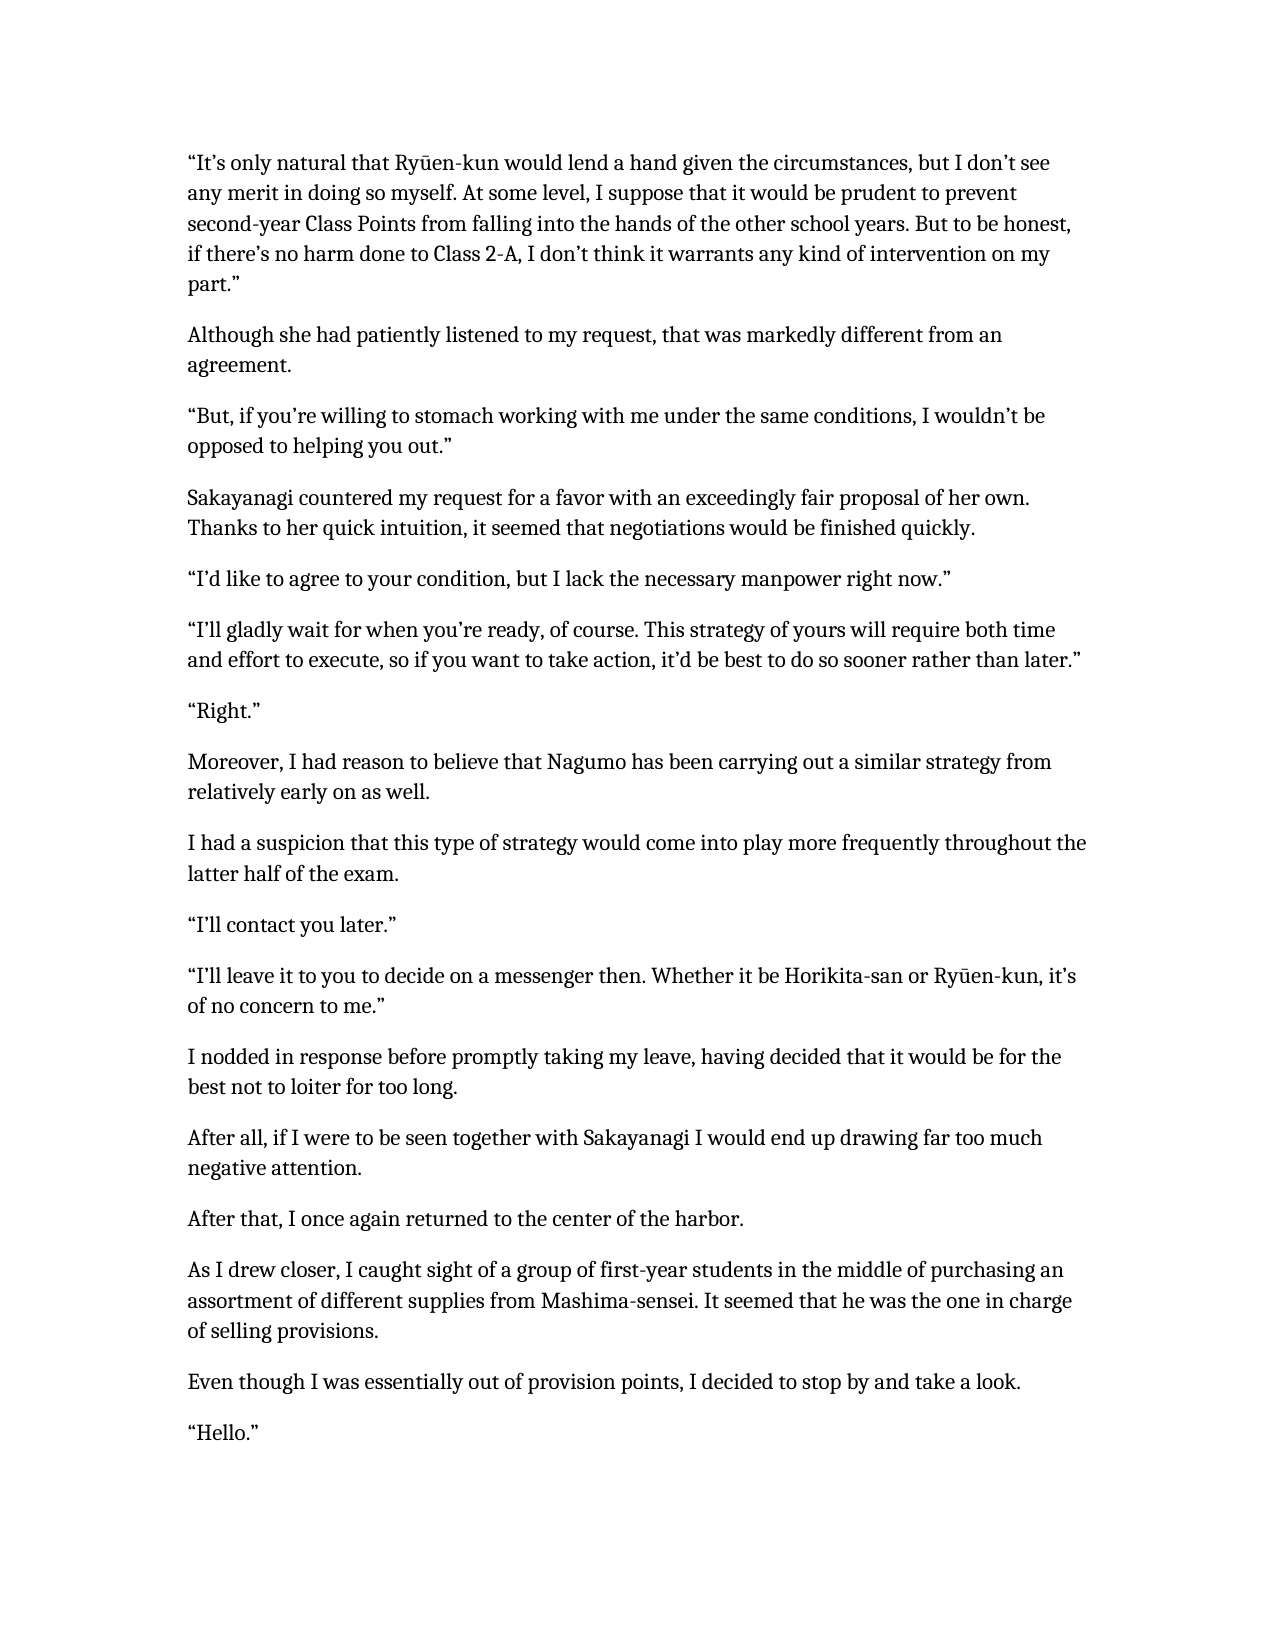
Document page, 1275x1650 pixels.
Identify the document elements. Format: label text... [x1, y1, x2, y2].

text Sakayanagi countered my request for a favor with an exceedingly fair proposal of her own. Thanks to her quick intuition, it seemed that negotiations would be finished quickly. [187, 484, 1087, 541]
text I had a suspicion that this type of strategy would come into play more frequently throughout the latter half of the exam. [187, 830, 1087, 887]
text Moreover, I had reason to believe that Nagumo has been carrying out a similar strategy from relatively early on as well. [187, 749, 1087, 806]
text As I drew closer, I caught sight of a group of first-year students in the middle of purchasing an assortment of different supplies from Mashima-sensei. It seemed that he was the one in charge of selling provisions. [187, 1257, 1087, 1344]
text I nodded in response before promptly taking my leave, having decided that it would be for the best not to loiter for too long. [187, 1044, 1087, 1100]
text “But, if you’re willing to stomach working with me under the same conditions, I wouldn’t be opposed to helping you out.” [187, 403, 1087, 460]
text After that, I once again returned to the center of the harbor. [187, 1206, 1087, 1233]
text “Right.” [187, 698, 1087, 724]
text “I’ll gladly wait for when you’re ready, of course. This strategy of yours will require both time and effort to execute, so if you want to take action, it’d be best to do so sooner rather than later.” [187, 617, 1087, 673]
text “Hello.” [187, 1420, 1087, 1446]
text “It’s only natural that Ryūen-kun would lend a hand given the circumstances, but I don’t see any merit in doing so myself. At some level, I suppose that it would be prudent to prevent second-year Class Points from falling into the hands of the other school years. But to be honest, if there’s no harm done to Class 2-A, I don’t think it warrants any kind of intervention on my part.” [187, 150, 1087, 297]
text “I’d like to agree to your condition, but I lack the necessary manpower right now.” [187, 566, 1087, 592]
text “I’ll leave it to you to decide on a messenger then. Whether it be Horikita-san or Ryūen-kun, it’s of no concern to me.” [187, 962, 1087, 1019]
text Although she had patiently listened to my request, that was markedly different from an agreement. [187, 322, 1087, 378]
text “I’ll contact you later.” [187, 911, 1087, 938]
text After all, if I were to be seen together with Sakayanagi I would end up drawing far too much negative attention. [187, 1125, 1087, 1182]
text Even though I was essentially out of provision points, I decided to stop by and take a look. [187, 1369, 1087, 1395]
